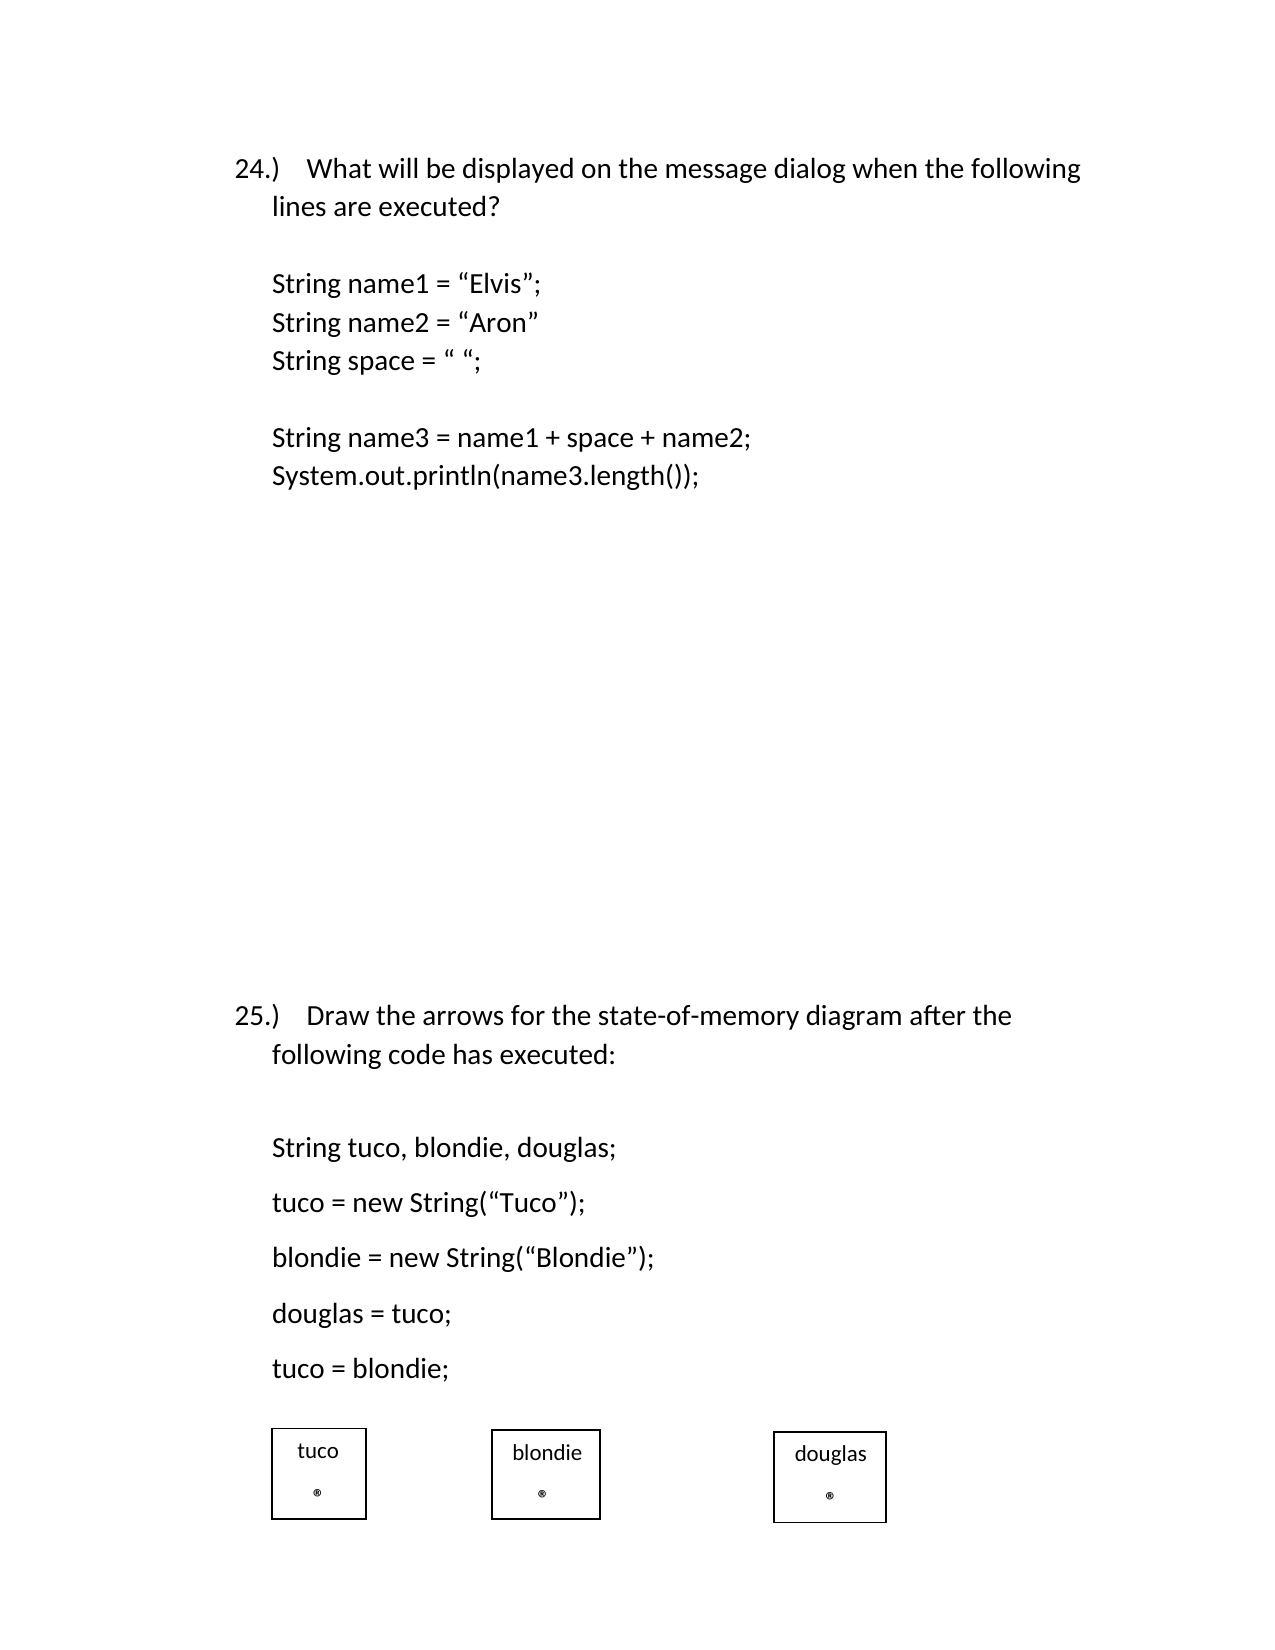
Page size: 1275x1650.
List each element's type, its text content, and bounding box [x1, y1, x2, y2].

list String space = “ “; [272, 342, 1125, 378]
text blondie = new String(“Blondie”); [272, 1239, 1125, 1275]
text tuco = new String(“Tuco”); [272, 1184, 1125, 1220]
text tuco = blondie; [272, 1350, 1125, 1385]
text douglas = tuco; [272, 1295, 1125, 1330]
list What will be displayed on the message dialog when the following lines are executed? [234, 150, 1125, 224]
list Draw the arrows for the state-of-memory diagram after the following code has executed: [234, 997, 1125, 1071]
list System.out.println(name3.length()); [272, 457, 1125, 493]
list String name1 = “Elvis”; [272, 265, 1125, 301]
list String name3 = name1 + space + name2; [272, 419, 1125, 455]
text String tuco, blondie, douglas; [272, 1129, 1125, 1165]
list String name2 = “Aron” [272, 304, 1125, 339]
